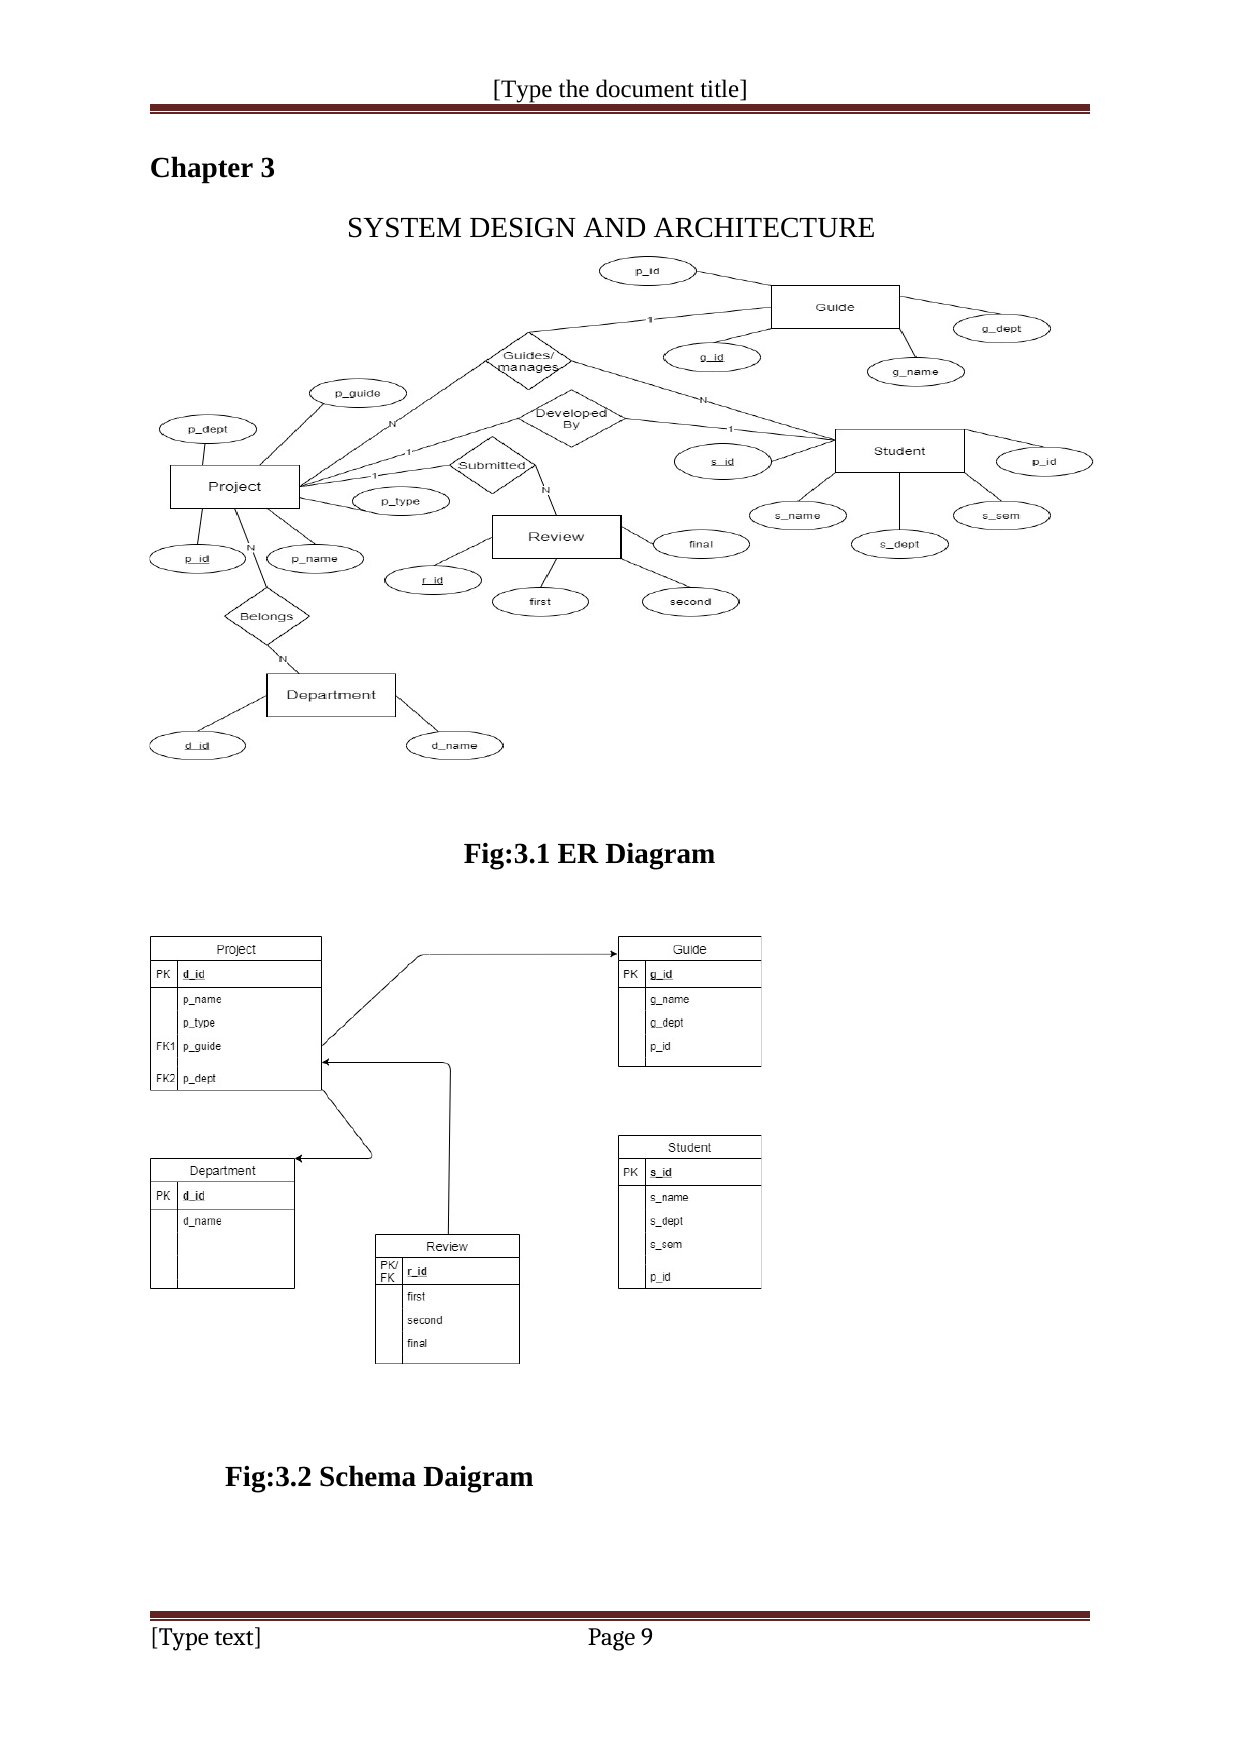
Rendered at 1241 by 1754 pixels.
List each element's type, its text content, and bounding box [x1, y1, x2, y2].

picture [149, 256, 1094, 760]
text Fig:3.1 ER Diagram [150, 836, 1090, 869]
text Chapter 3 [149, 150, 1090, 183]
subtitle SYSTEM DESIGN AND ARCHITECTURE [150, 210, 1089, 243]
picture [150, 936, 762, 1364]
text Fig:3.2 Schema Daigram [150, 1459, 1090, 1493]
